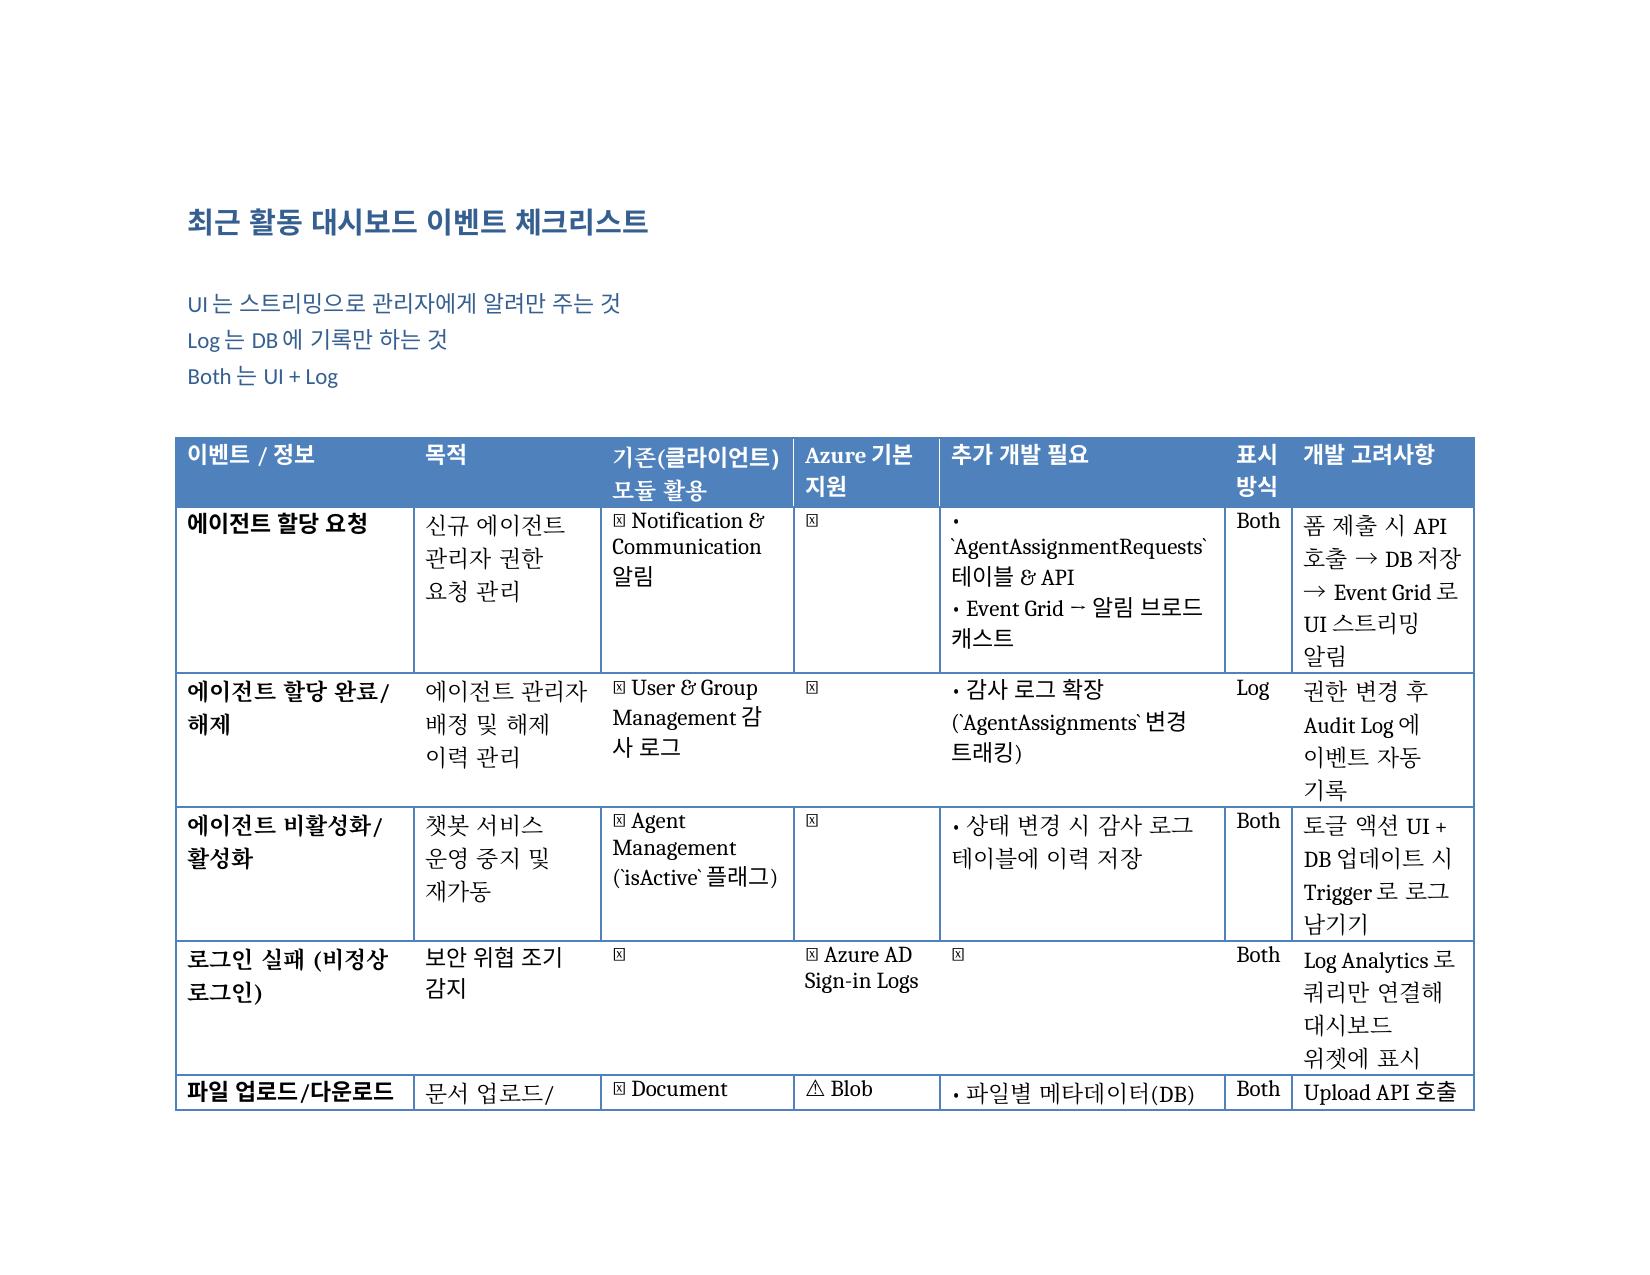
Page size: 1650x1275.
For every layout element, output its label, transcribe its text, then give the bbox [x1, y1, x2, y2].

table_cell ❌ [794, 674, 939, 806]
table_cell Both [1226, 508, 1291, 672]
table_cell Both [1226, 1076, 1291, 1108]
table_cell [1293, 1076, 1473, 1108]
table_cell Log Analytics로 쿼리만 연결해 대시보드 위젯에 표시 [1292, 942, 1473, 1073]
table_header 기존(클라이언트) 모듈 활용 [601, 439, 793, 506]
table_cell ❌ [940, 942, 1225, 1073]
table_cell 폼 제출 시 API 호출 → DB 저장 → Event Grid로 UI 스트리밍 알림 [1293, 508, 1473, 672]
table_header 이벤트 / 정보 [177, 439, 414, 506]
table_cell 신규 에이전트 관리자 권한 요청 관리 [415, 508, 600, 672]
table_header 목적 [414, 439, 601, 506]
table_cell ❌ [795, 808, 939, 940]
table_cell • `AgentAssignmentRequests` 테이블 & API • Event Grid → 알림 브로드캐스트 [941, 508, 1224, 672]
table_cell 보안 위협 조기 감지 [414, 942, 601, 1073]
table_header 개발 고려사항 [1292, 439, 1473, 506]
table_header 표시 방식 [1225, 439, 1292, 506]
table_cell Log [1225, 674, 1292, 806]
table_cell • 감사 로그 확장 (`AgentAssignments` 변경 트래킹) [940, 674, 1225, 806]
table_cell • 파일별 메타데이터(DB) 저장 [941, 1076, 1224, 1108]
table_cell 에이전트 비활성화/활성화 [177, 808, 413, 940]
table_cell ❌ [601, 942, 793, 1073]
table_cell 에이전트 할당 완료/해제 [177, 674, 414, 806]
subtitle 최근 활동 대시보드 이벤트 체크리스트 UI는 스트리밍으로 관리자에게 알려만 주는 것 Log는 DB에 기록만 하는 것 Both는 UI + Log [187, 200, 1462, 432]
table_cell ✅ Notification & Communication 알림 [602, 508, 793, 672]
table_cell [795, 1076, 939, 1108]
table_cell Both [1225, 942, 1292, 1073]
table_cell 로그인 실패 (비정상 로그인) [177, 942, 414, 1073]
table_cell 권한 변경 후 Audit Log에 이벤트 자동 기록 [1292, 674, 1473, 806]
table_cell ✅ Agent Management (`isActive` 플래그) [602, 808, 793, 940]
table_cell 에이전트 관리자 배정 및 해제 이력 관리 [414, 674, 601, 806]
table_cell ✅ User & Group Management 감사 로그 [601, 674, 793, 806]
table_cell 문서 업로드/다운로드 트래킹 [415, 1076, 600, 1108]
table_cell 토글 액션 UI + DB 업데이트 시 Trigger로 로그 남기기 [1293, 808, 1473, 940]
table_cell ✅ Azure AD Sign-in Logs [794, 942, 939, 1073]
table_cell 챗봇 서비스 운영 중지 및 재가동 [415, 808, 600, 940]
table_cell Both [1226, 808, 1291, 940]
table_cell • 상태 변경 시 감사 로그 테이블에 이력 저장 [941, 808, 1224, 940]
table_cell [602, 1076, 793, 1108]
table_header Azure 기본 지원 [794, 439, 939, 506]
table_header 추가 개발 필요 [940, 439, 1225, 506]
table_cell 에이전트 할당 요청 [177, 508, 413, 672]
table_cell ❌ [795, 508, 939, 672]
table_cell 파일 업로드/다운로드 [177, 1076, 413, 1108]
